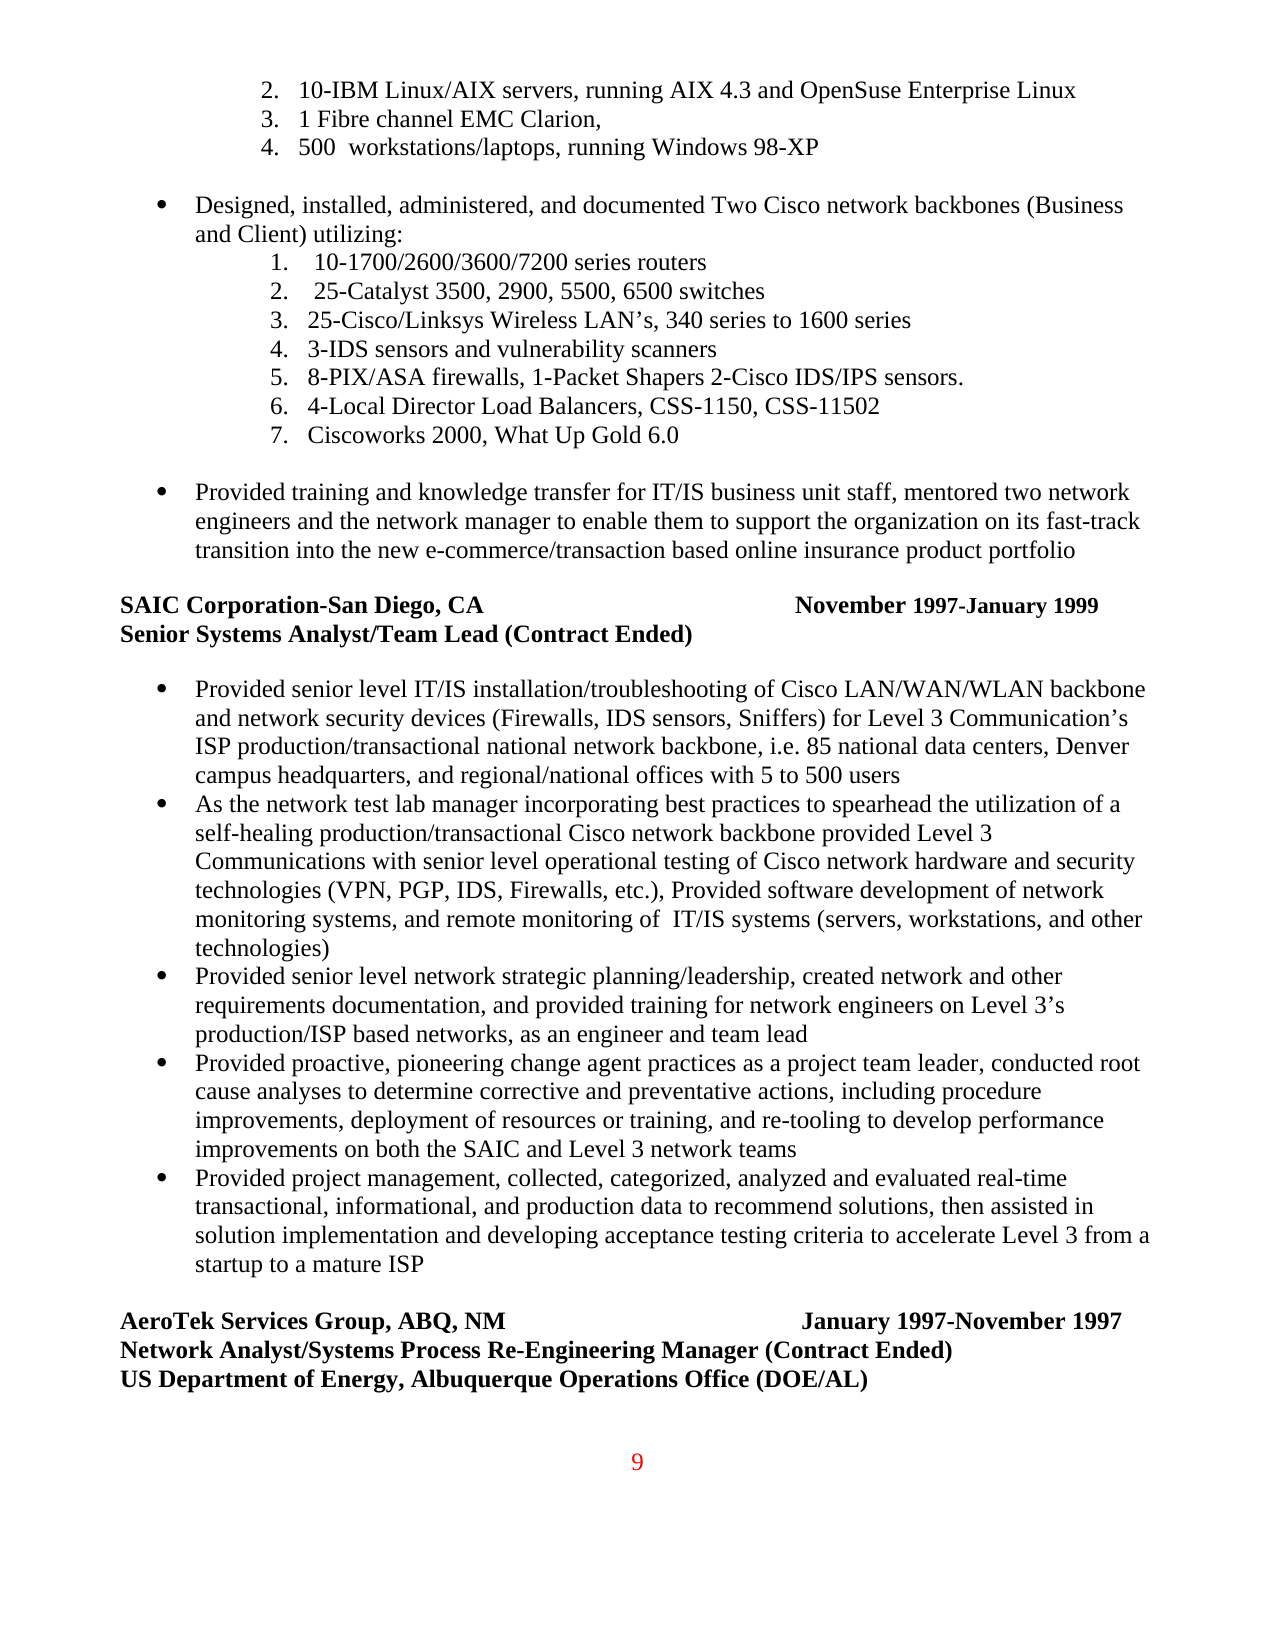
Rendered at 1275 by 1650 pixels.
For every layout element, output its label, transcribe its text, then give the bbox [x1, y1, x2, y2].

list Provided senior level IT/IS installation/troubleshooting of Cisco LAN/WAN/WLAN backbone and network security devices (Firewalls, IDS sensors, Sniffers) for Level 3 Communication’s ISP production/transactional national network backbone, i.e. 85 national data centers, Denver campus headquarters, and regional/national offices with 5 to 500 users [157, 674, 1155, 789]
text SAIC Corporation-San Diego, CA November 1997-January 1999 [120, 590, 1155, 619]
list Provided senior level network strategic planning/leadership, created network and other requirements documentation, and provided training for network engineers on Level 3’s production/ISP based networks, as an engineer and team lead [157, 961, 1155, 1048]
list 4-Local Director Load Balancers, CSS-1150, CSS-11502 [270, 391, 1155, 420]
list 1 Fibre channel EMC Clarion, [261, 104, 1155, 132]
list Provided training and knowledge transfer for IT/IS business unit staff, mentored two network engineers and the network manager to enable them to support the organization on its fast-track transition into the new e-commerce/transaction based online insurance product portfolio [157, 477, 1155, 564]
list Ciscoworks 2000, What Up Gold 6.0 [270, 420, 1155, 449]
subtitle AeroTek Services Group, ABQ, NM January 1997-November 1997 [120, 1306, 1155, 1335]
list 10-1700/2600/3600/7200 series routers [270, 247, 1155, 276]
subtitle Network Analyst/Systems Process Re-Engineering Manager (Contract Ended) [120, 1335, 1155, 1364]
list 25-Catalyst 3500, 2900, 5500, 6500 switches [270, 276, 1155, 305]
list 10-IBM Linux/AIX servers, running AIX 4.3 and OpenSuse Enterprise Linux [261, 75, 1155, 104]
list Provided proactive, pioneering change agent practices as a project team leader, conducted root cause analyses to determine corrective and preventative actions, including procedure improvements, deployment of resources or training, and re-tooling to develop performance improvements on both the SAIC and Level 3 network teams [157, 1048, 1155, 1163]
text US Department of Energy, Operations Office (DOE/AL) [120, 1364, 1155, 1393]
list Provided project management, collected, categorized, analyzed and evaluated real-time transactional, informational, and production data to recommend solutions, then assisted in solution implementation and developing acceptance testing criteria to accelerate Level 3 from a startup to a mature ISP [157, 1163, 1155, 1278]
text Senior Systems Analyst/Team Lead (Contract Ended) [120, 619, 1155, 648]
list 3-IDS sensors and vulnerability scanners [270, 334, 1155, 362]
list 25-Cisco/Linksys Wireless LAN’s, 340 series to 1600 series [270, 305, 1155, 334]
list 8-PIX/ASA firewalls, 1-Packet Shapers 2-Cisco IDS/IPS sensors. [270, 362, 1155, 391]
list 500 workstations/laptops, running Windows 98-XP [261, 132, 1155, 161]
list Designed, installed, administered, and documented Two Cisco network backbones (Business and Client) utilizing: [157, 190, 1155, 247]
list As the network test lab manager incorporating best practices to spearhead the utilization of a self-healing production/transactional Cisco network backbone provided Level 3 Communications with senior level operational testing of Cisco network hardware and security technologies (VPN, PGP, IDS, Firewalls, etc.), Provided software development of network monitoring systems, and remote monitoring of IT/IS systems (servers, workstations, and other technologies) [157, 789, 1155, 961]
